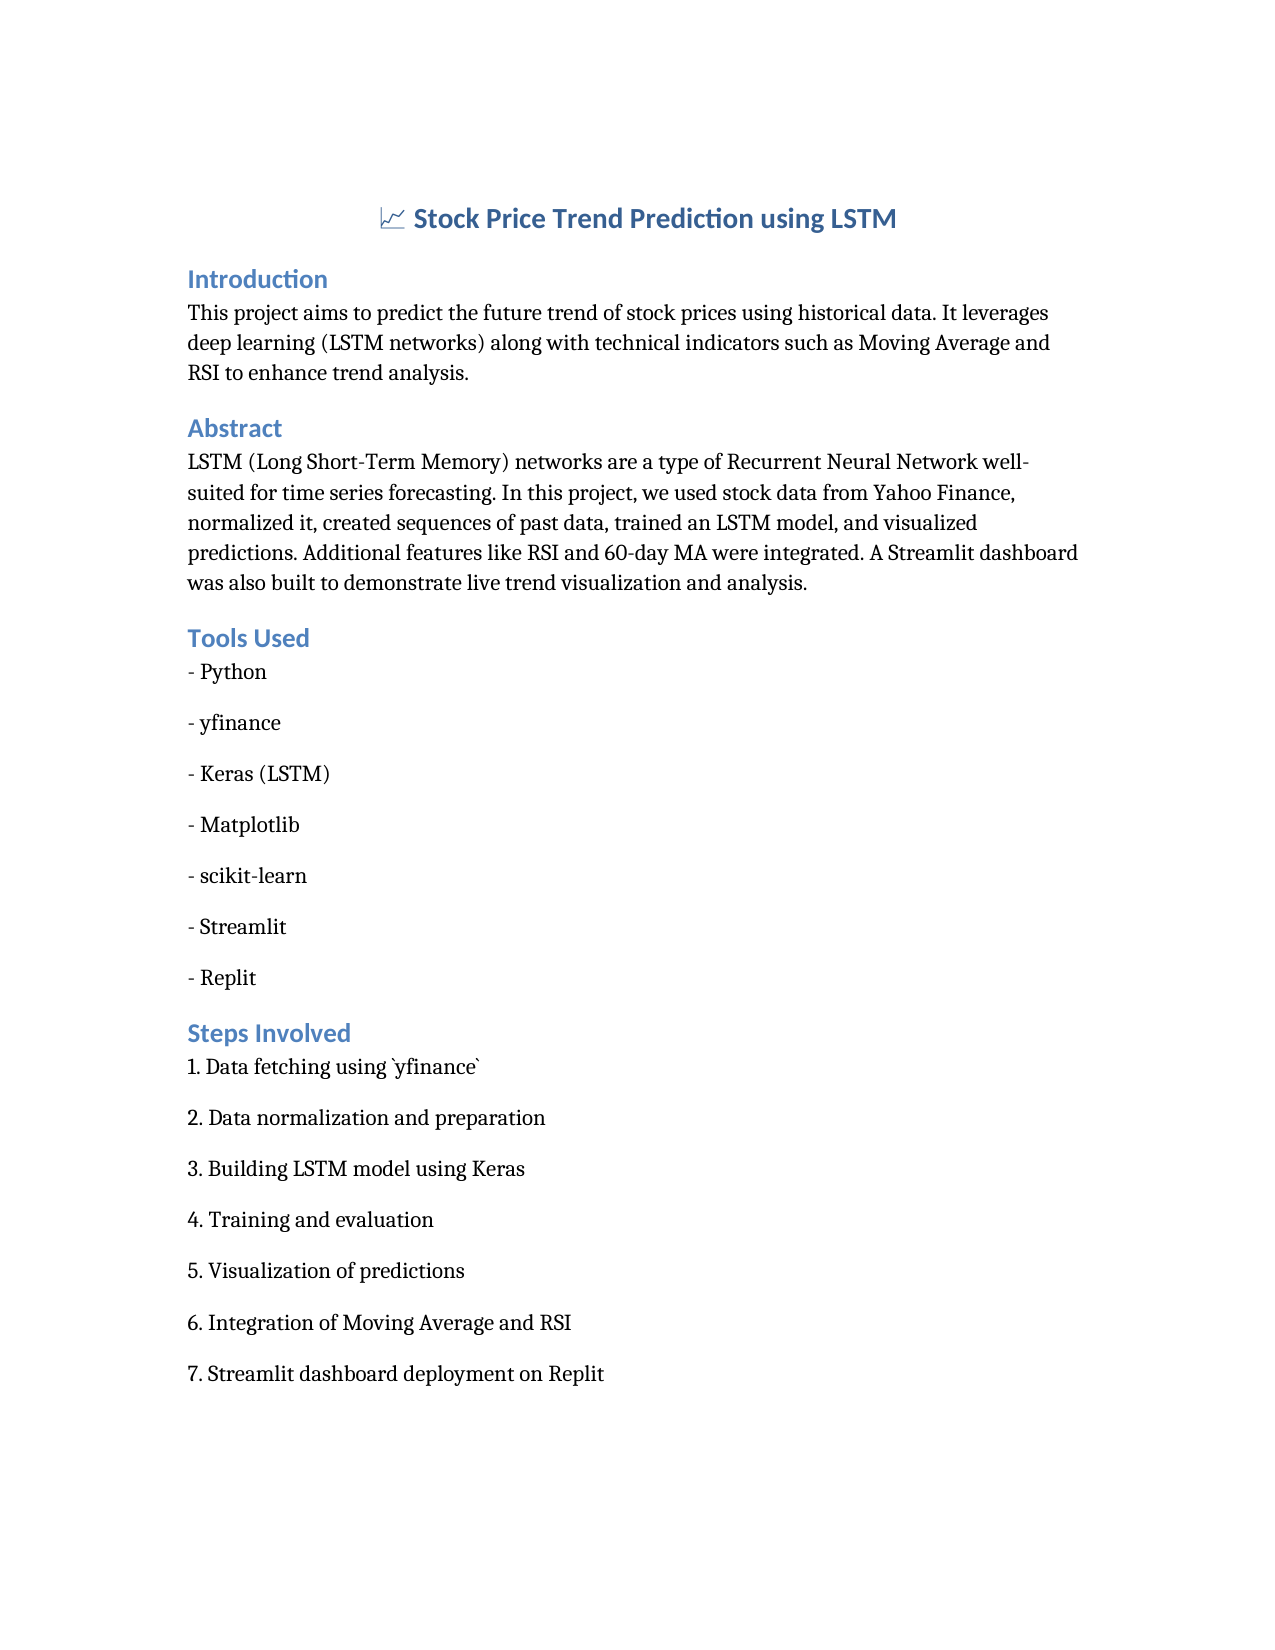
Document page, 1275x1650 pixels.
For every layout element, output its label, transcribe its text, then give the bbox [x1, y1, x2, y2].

text 1. Data fetching using `yfinance` [187, 1054, 1087, 1080]
text - Replit [187, 965, 1087, 991]
text - Keras (LSTM) [187, 761, 1087, 787]
text 6. Integration of Moving Average and RSI [187, 1309, 1087, 1336]
text - Python [187, 659, 1087, 685]
text 3. Building LSTM model using Keras [187, 1156, 1087, 1182]
text - Matplotlib [187, 812, 1087, 838]
text 7. Streamlit dashboard deployment on Replit [187, 1360, 1087, 1387]
subtitle Tools Used [187, 621, 1087, 654]
text 2. Data normalization and preparation [187, 1105, 1087, 1131]
text 4. Training and evaluation [187, 1207, 1087, 1233]
text - scikit-learn [187, 863, 1087, 889]
text - Streamlit [187, 914, 1087, 940]
text - yfinance [187, 710, 1087, 736]
text 5. Visualization of predictions [187, 1258, 1087, 1284]
text This project aims to predict the future trend of stock prices using historical data. It leverages deep learning (LSTM networks) along with technical indicators such as Moving Average and RSI to enhance trend analysis. [187, 300, 1087, 386]
subtitle Abstract [187, 411, 1087, 444]
subtitle Steps Involved [187, 1016, 1087, 1049]
subtitle 📈 Stock Price Trend Prediction using LSTM [187, 200, 1087, 236]
subtitle Introduction [187, 262, 1087, 295]
text LSTM (Long Short-Term Memory) networks are a type of Recurrent Neural Network well-suited for time series forecasting. In this project, we used stock data from Yahoo Finance, normalized it, created sequences of past data, trained an LSTM model, and visualized predictions. Additional features like RSI and 60-day MA were integrated. A Streamlit dashboard was also built to demonstrate live trend visualization and analysis. [187, 449, 1087, 596]
